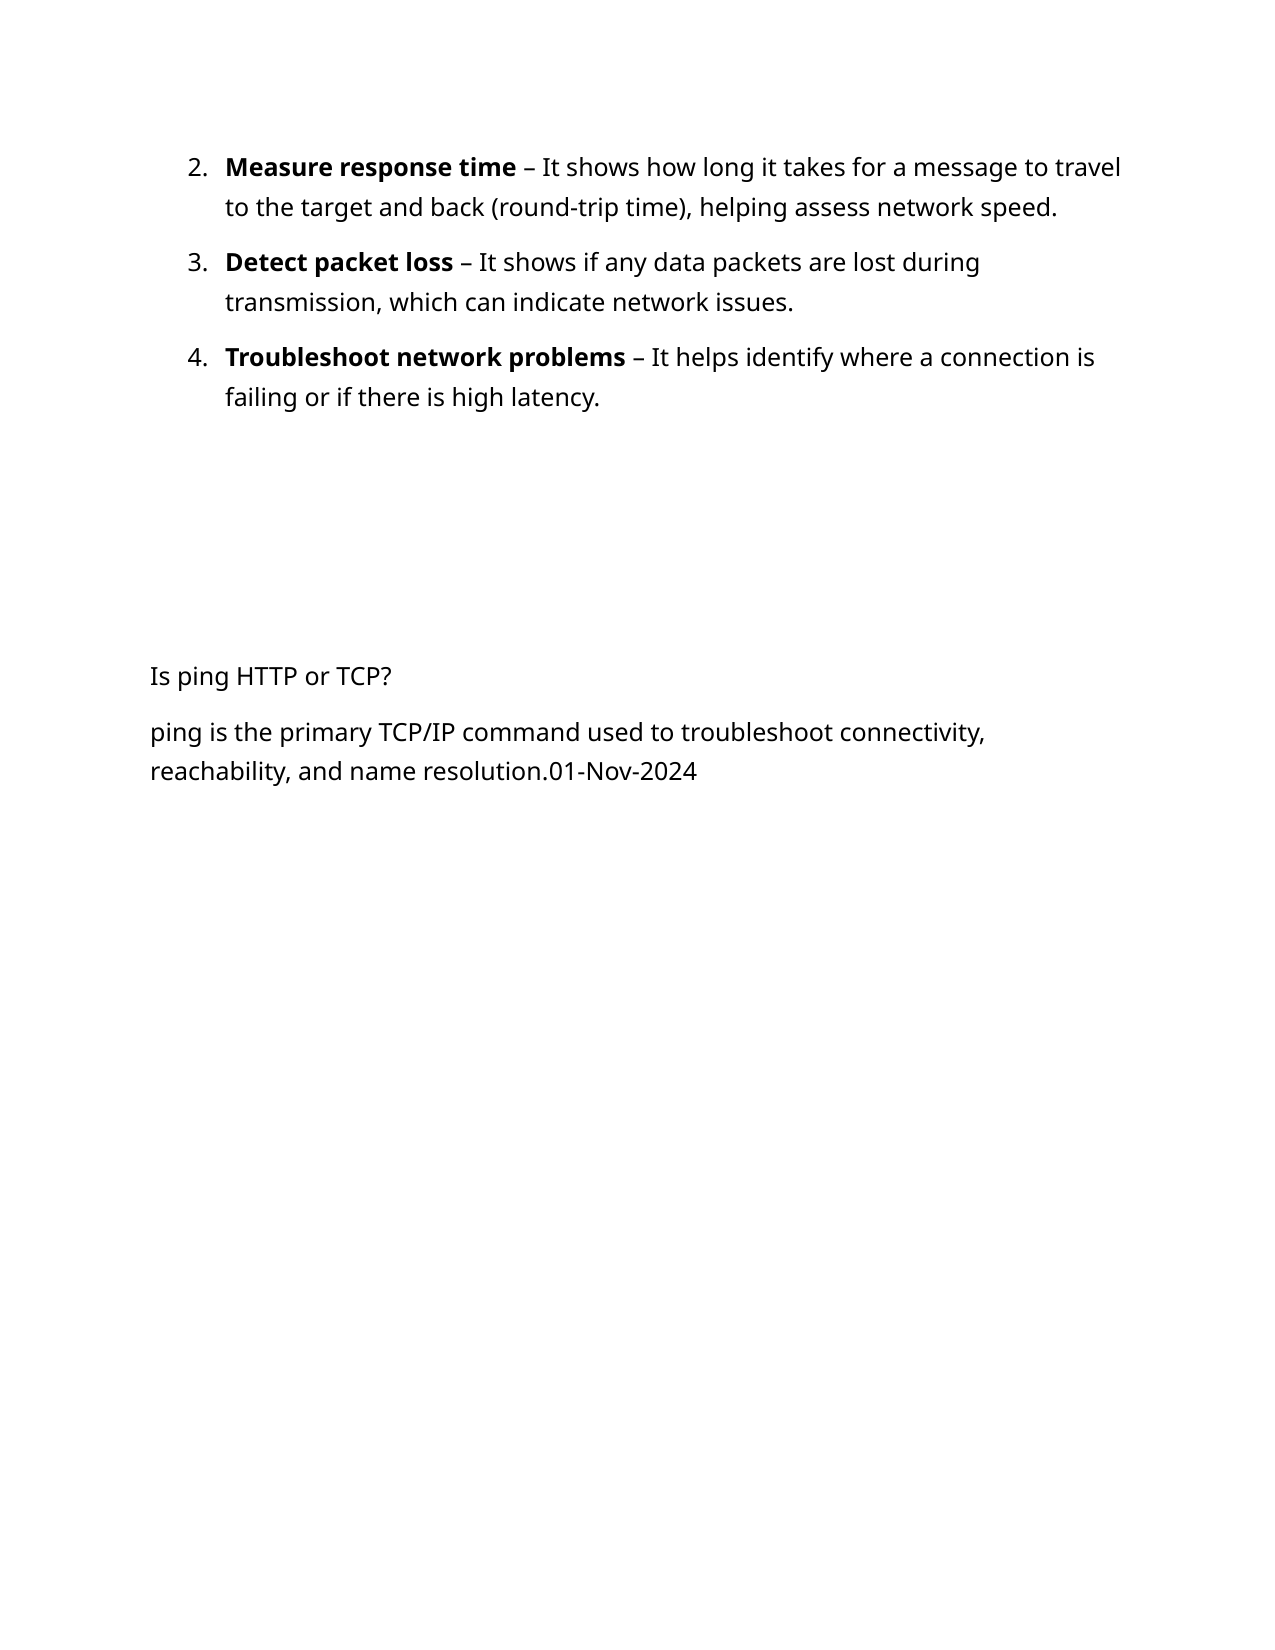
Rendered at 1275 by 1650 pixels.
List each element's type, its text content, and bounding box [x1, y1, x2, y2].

list Detect packet loss – It shows if any data packets are lost during transmission, which can indicate network issues. [187, 245, 1125, 318]
text Is ping HTTP or TCP? [150, 658, 1125, 692]
list Troubleshoot network problems – It helps identify where a connection is failing or if there is high latency. [187, 340, 1125, 413]
text ping is the primary TCP/IP command used to troubleshoot connectivity, reachability, and name resolution.01-Nov-2024 [150, 714, 1125, 787]
list Measure response time – It shows how long it takes for a message to travel to the target and back (round-trip time), helping assess network speed. [187, 150, 1125, 223]
